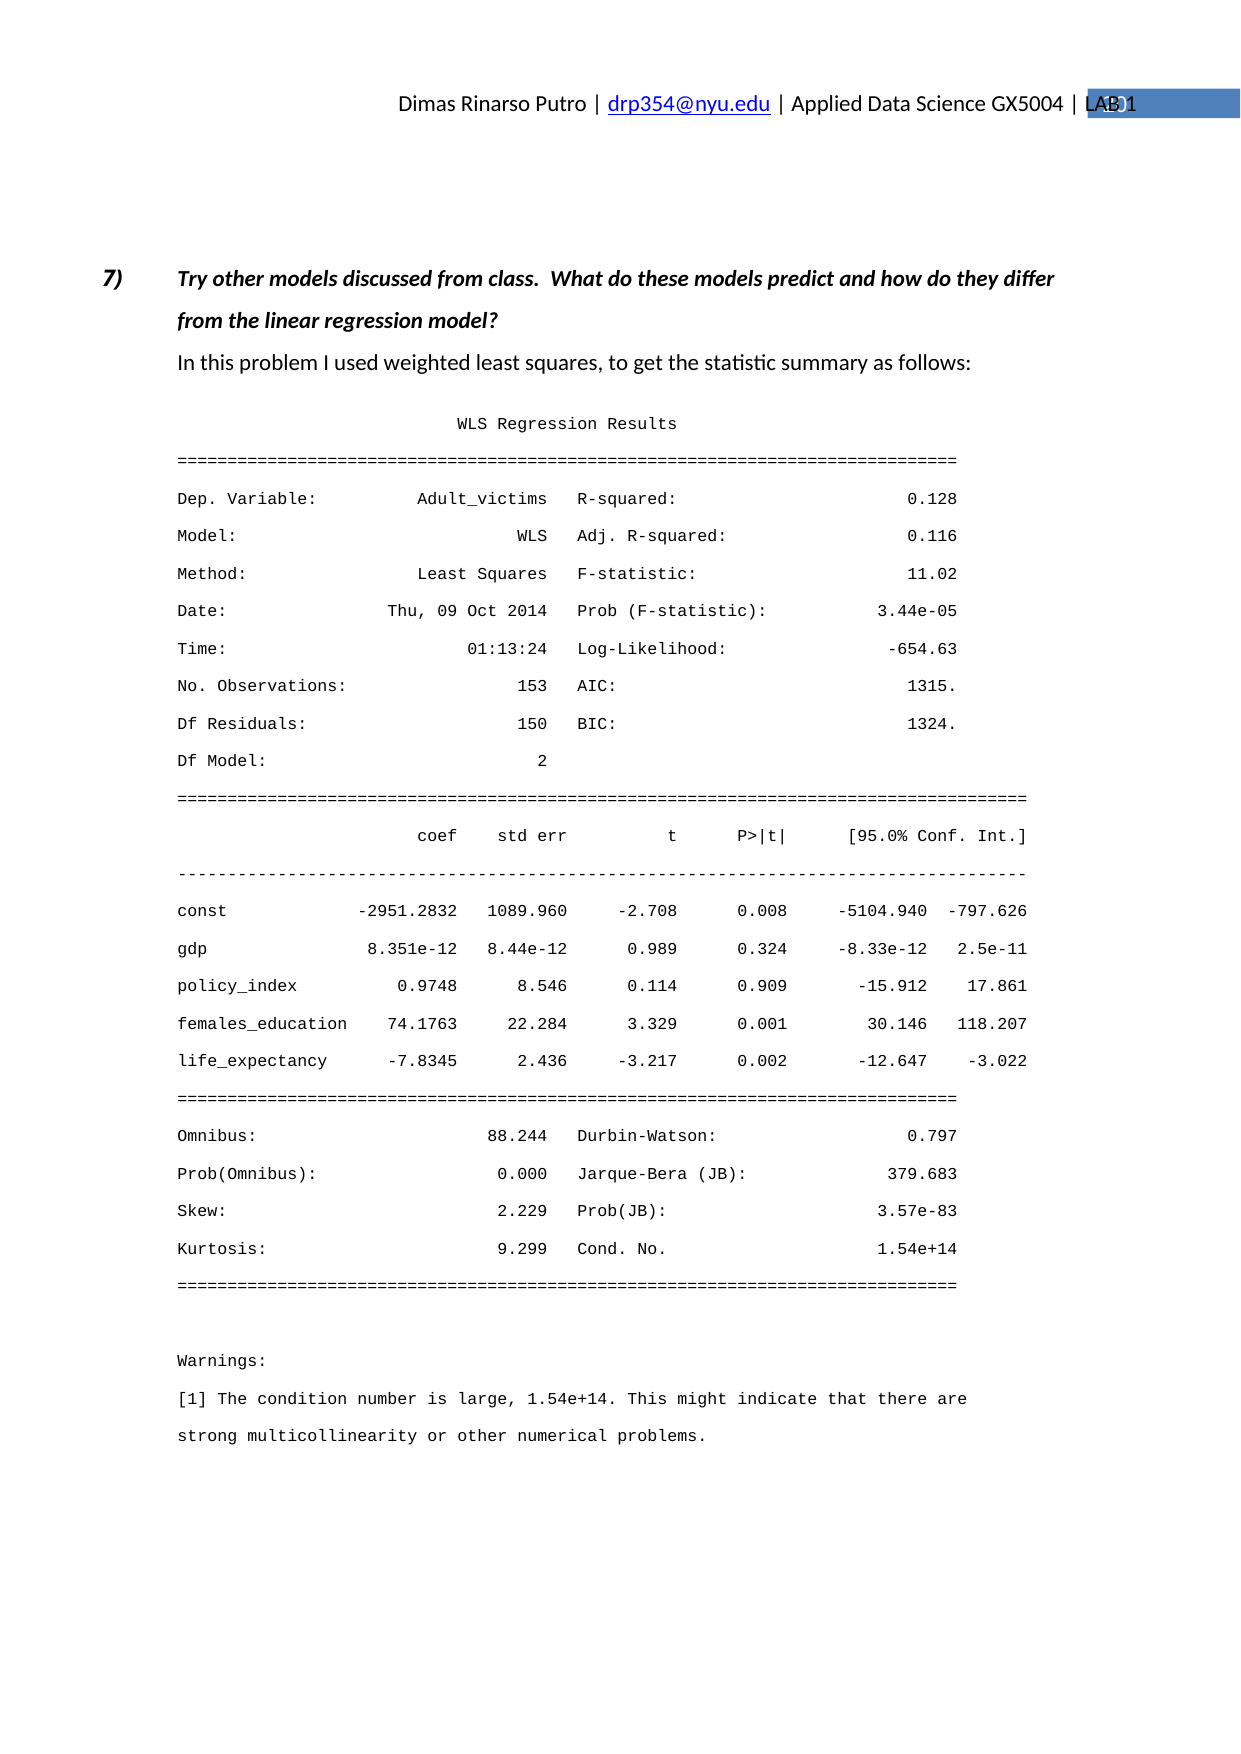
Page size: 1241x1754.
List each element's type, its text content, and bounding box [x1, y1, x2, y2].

text coef std err t P>|t| [95.0% Conf. Int.] [177, 818, 1063, 856]
text ============================================================================== [177, 1081, 1063, 1118]
text strong multicollinearity or other numerical problems. [177, 1418, 1063, 1456]
text [1] The condition number is large, 1.54e+14. This might indicate that there are [177, 1381, 1063, 1418]
list Try other models discussed from class. What do these models predict and how do they differ from the linear regression model? [102, 259, 1063, 339]
text Dep. Variable: Adult_victims R-squared: 0.128 [177, 481, 1063, 518]
text Df Model: 2 [177, 743, 1063, 781]
text Omnibus: 88.244 Durbin-Watson: 0.797 [177, 1118, 1063, 1156]
text Warnings: [177, 1343, 1063, 1381]
text Skew: 2.229 Prob(JB): 3.57e-83 [177, 1193, 1063, 1231]
text gdp 8.351e-12 8.44e-12 0.989 0.324 -8.33e-12 2.5e-11 [177, 931, 1063, 968]
text WLS Regression Results [177, 406, 1063, 443]
text ------------------------------------------------------------------------------------- [177, 856, 1063, 893]
text policy_index 0.9748 8.546 0.114 0.909 -15.912 17.861 [177, 968, 1063, 1006]
text ============================================================================== [177, 443, 1063, 481]
text Df Residuals: 150 BIC: 1324. [177, 706, 1063, 743]
text life_expectancy -7.8345 2.436 -3.217 0.002 -12.647 -3.022 [177, 1043, 1063, 1081]
list In this problem I used weighted least squares, to get the statistic summary as follows: [177, 343, 1063, 381]
text ============================================================================== [177, 1268, 1063, 1306]
text females_education 74.1763 22.284 3.329 0.001 30.146 118.207 [177, 1006, 1063, 1043]
text Method: Least Squares F-statistic: 11.02 [177, 556, 1063, 593]
text const -2951.2832 1089.960 -2.708 0.008 -5104.940 -797.626 [177, 893, 1063, 931]
text No. Observations: 153 AIC: 1315. [177, 668, 1063, 706]
text Model: WLS Adj. R-squared: 0.116 [177, 518, 1063, 556]
text Date: Thu, 09 Oct 2014 Prob (F-statistic): 3.44e-05 [177, 593, 1063, 631]
text Prob(Omnibus): 0.000 Jarque-Bera (JB): 379.683 [177, 1156, 1063, 1193]
text ===================================================================================== [177, 781, 1063, 818]
text Time: 01:13:24 Log-Likelihood: -654.63 [177, 631, 1063, 668]
text Kurtosis: 9.299 Cond. No. 1.54e+14 [177, 1231, 1063, 1268]
